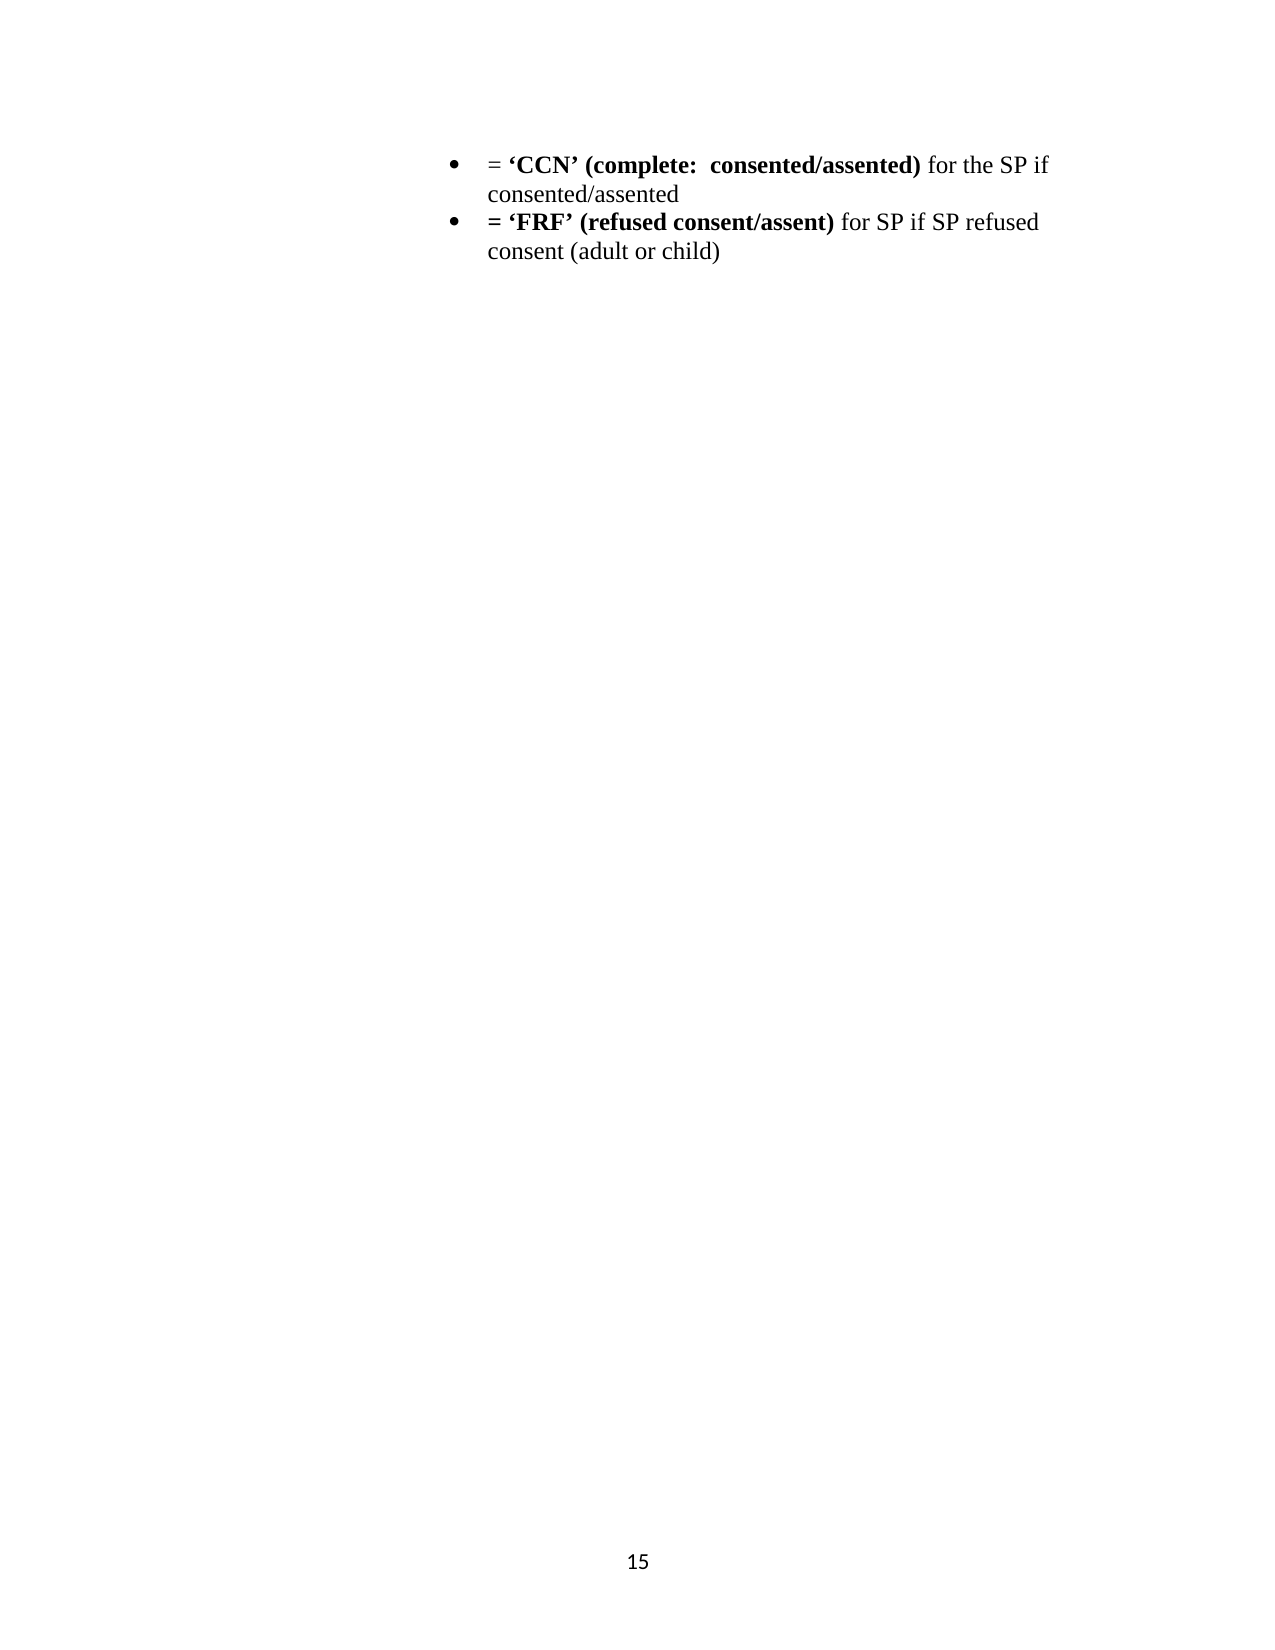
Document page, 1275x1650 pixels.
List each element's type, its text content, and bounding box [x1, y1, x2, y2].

list = ‘CCN’ (complete: consented/assented) for the SP if consented/assented [450, 150, 1087, 207]
list = ‘FRF’ (refused consent/assent) for SP if SP refused consent (adult or child) [450, 207, 1087, 265]
